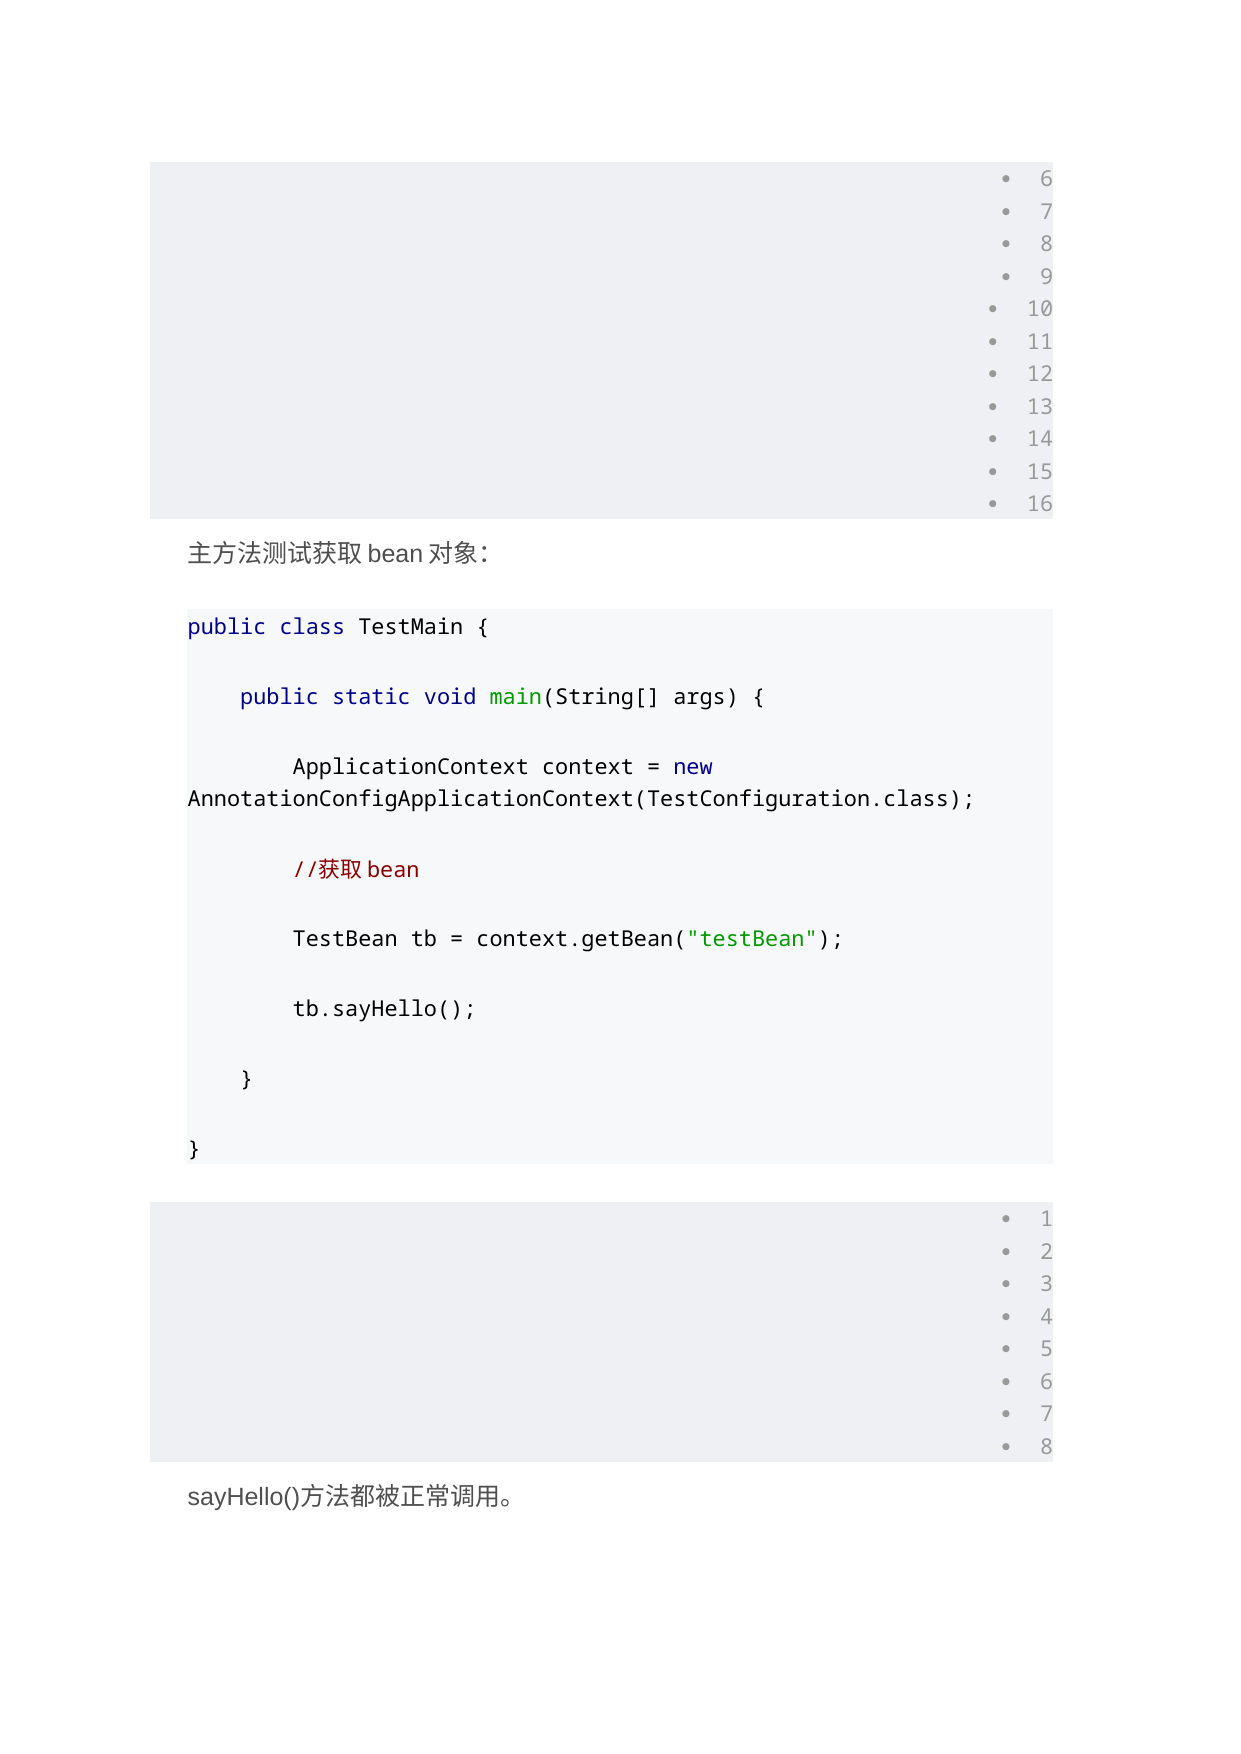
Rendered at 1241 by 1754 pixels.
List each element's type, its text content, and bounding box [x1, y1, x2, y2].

list 10 [150, 292, 1053, 324]
list 11 [150, 324, 1053, 357]
list 1 [150, 1202, 1053, 1234]
text public static void main(String[] args) { [187, 679, 1053, 712]
text TestBean tb = context.getBean("testBean"); [187, 922, 1053, 954]
list 3 [150, 1267, 1053, 1299]
text public class TestMain { [187, 609, 1053, 642]
text } [187, 1132, 1053, 1164]
text sayHello()方法都被正常调用。 [187, 1462, 1053, 1527]
list 6 [150, 162, 1053, 194]
text tb.sayHello(); [187, 992, 1053, 1024]
list 9 [150, 259, 1053, 292]
list 8 [150, 227, 1053, 259]
list 4 [150, 1299, 1053, 1332]
list 16 [150, 487, 1053, 519]
list 15 [150, 454, 1053, 487]
list 6 [150, 1364, 1053, 1397]
list 8 [150, 1429, 1053, 1462]
text ApplicationContext context = new AnnotationConfigApplicationContext(TestConfiguration.class); [187, 749, 1053, 814]
list 13 [150, 389, 1053, 422]
list 2 [150, 1234, 1053, 1267]
text //获取bean [367, 852, 1053, 884]
list 7 [150, 1397, 1053, 1429]
list 5 [150, 1332, 1053, 1364]
text } [187, 1062, 1053, 1094]
list 7 [150, 194, 1053, 227]
text 主方法测试获取bean对象： [187, 519, 1053, 584]
list 14 [150, 422, 1053, 454]
list 12 [150, 357, 1053, 389]
